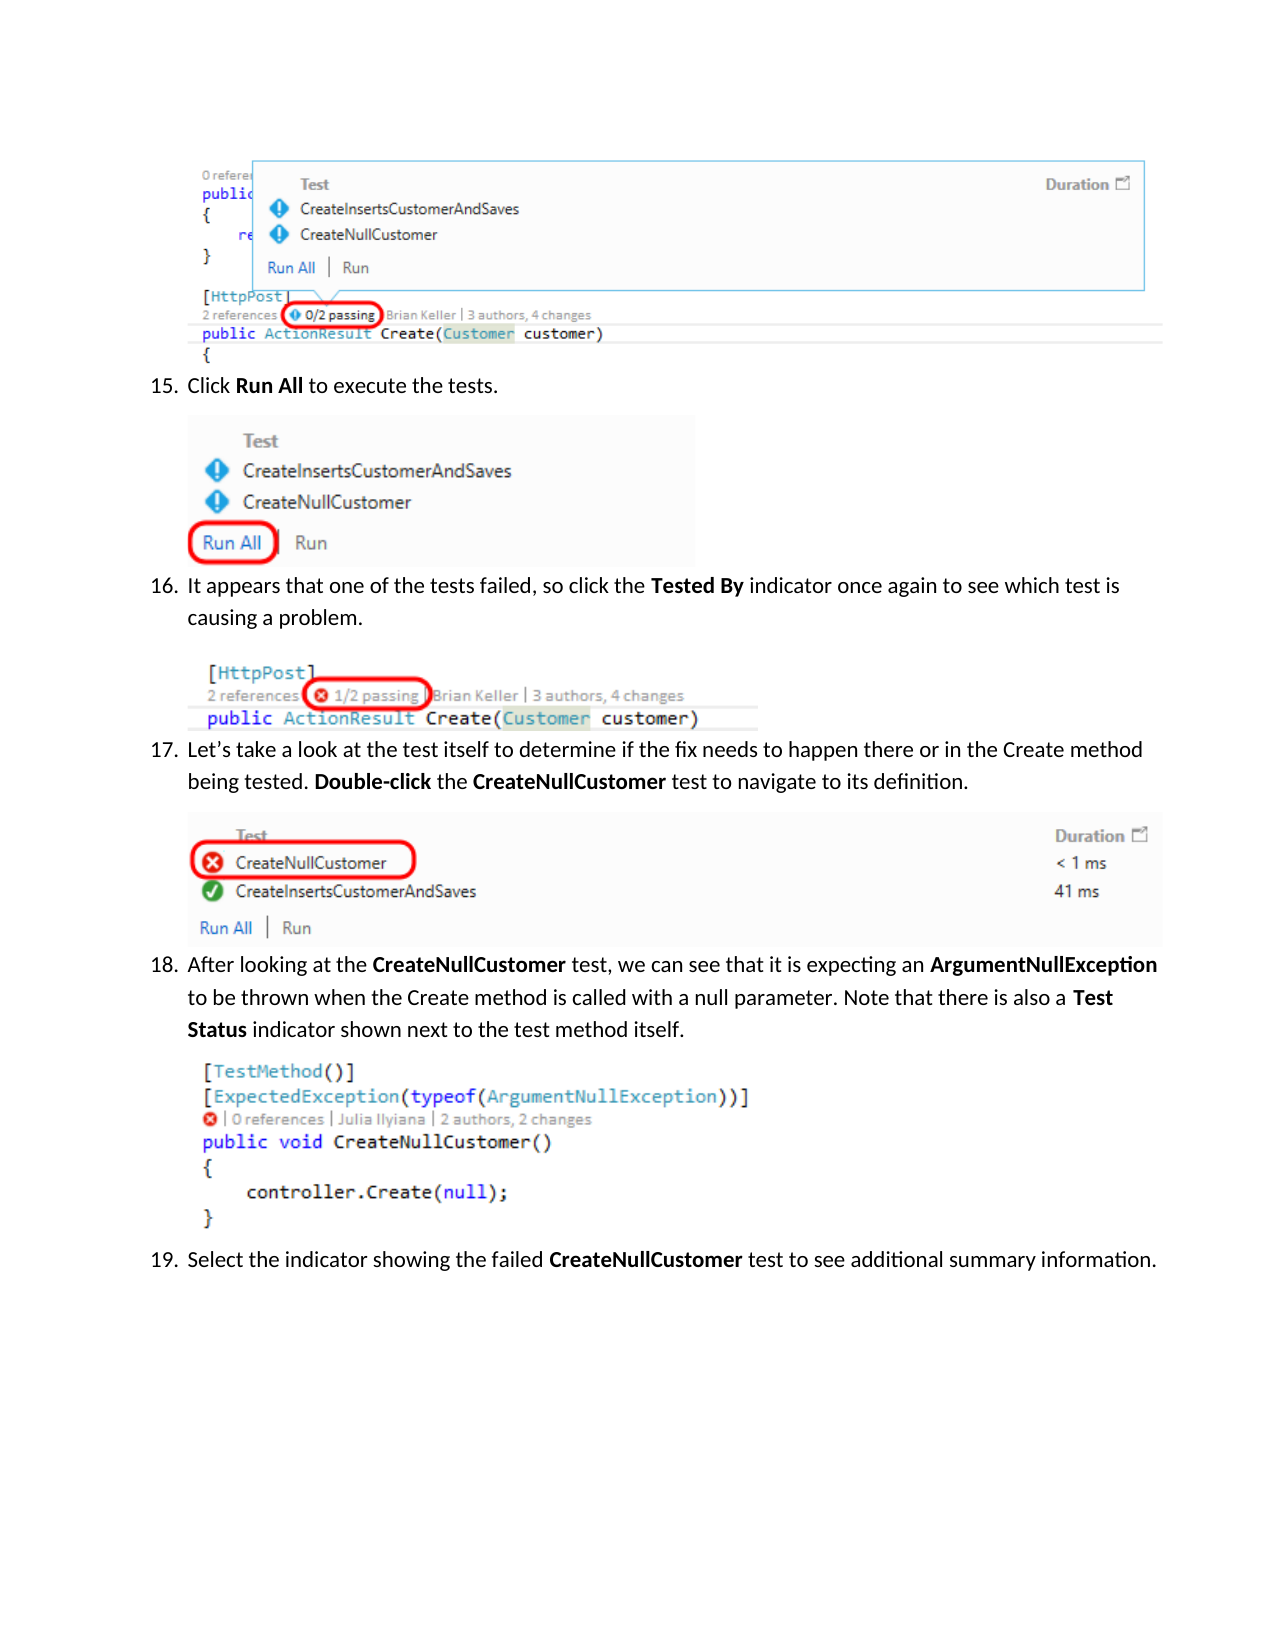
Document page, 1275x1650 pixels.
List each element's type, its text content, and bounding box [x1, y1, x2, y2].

picture [187, 648, 758, 731]
picture [187, 415, 696, 567]
list Click Run All to execute the tests. [150, 371, 1162, 399]
list It appears that one of the tests failed, so click the Tested By indicator once again to see which test is causing a problem. [150, 571, 1162, 631]
picture [187, 812, 1163, 947]
list Let’s take a look at the test itself to determine if the fix needs to happen there or in the Create method being tested. Double-click the CreateNullCustomer test to navigate to its definition. [150, 735, 1162, 795]
list Select the indicator showing the failed CreateNullCustomer test to see additional summary information. [150, 1245, 1162, 1273]
picture [187, 1059, 780, 1241]
picture [187, 150, 1163, 367]
list After looking at the CreateNullCustomer test, we can see that it is expecting an ArgumentNullException to be thrown when the Create method is called with a null parameter. Note that there is also a Test Status indicator shown next to the test method itself. [150, 951, 1162, 1043]
